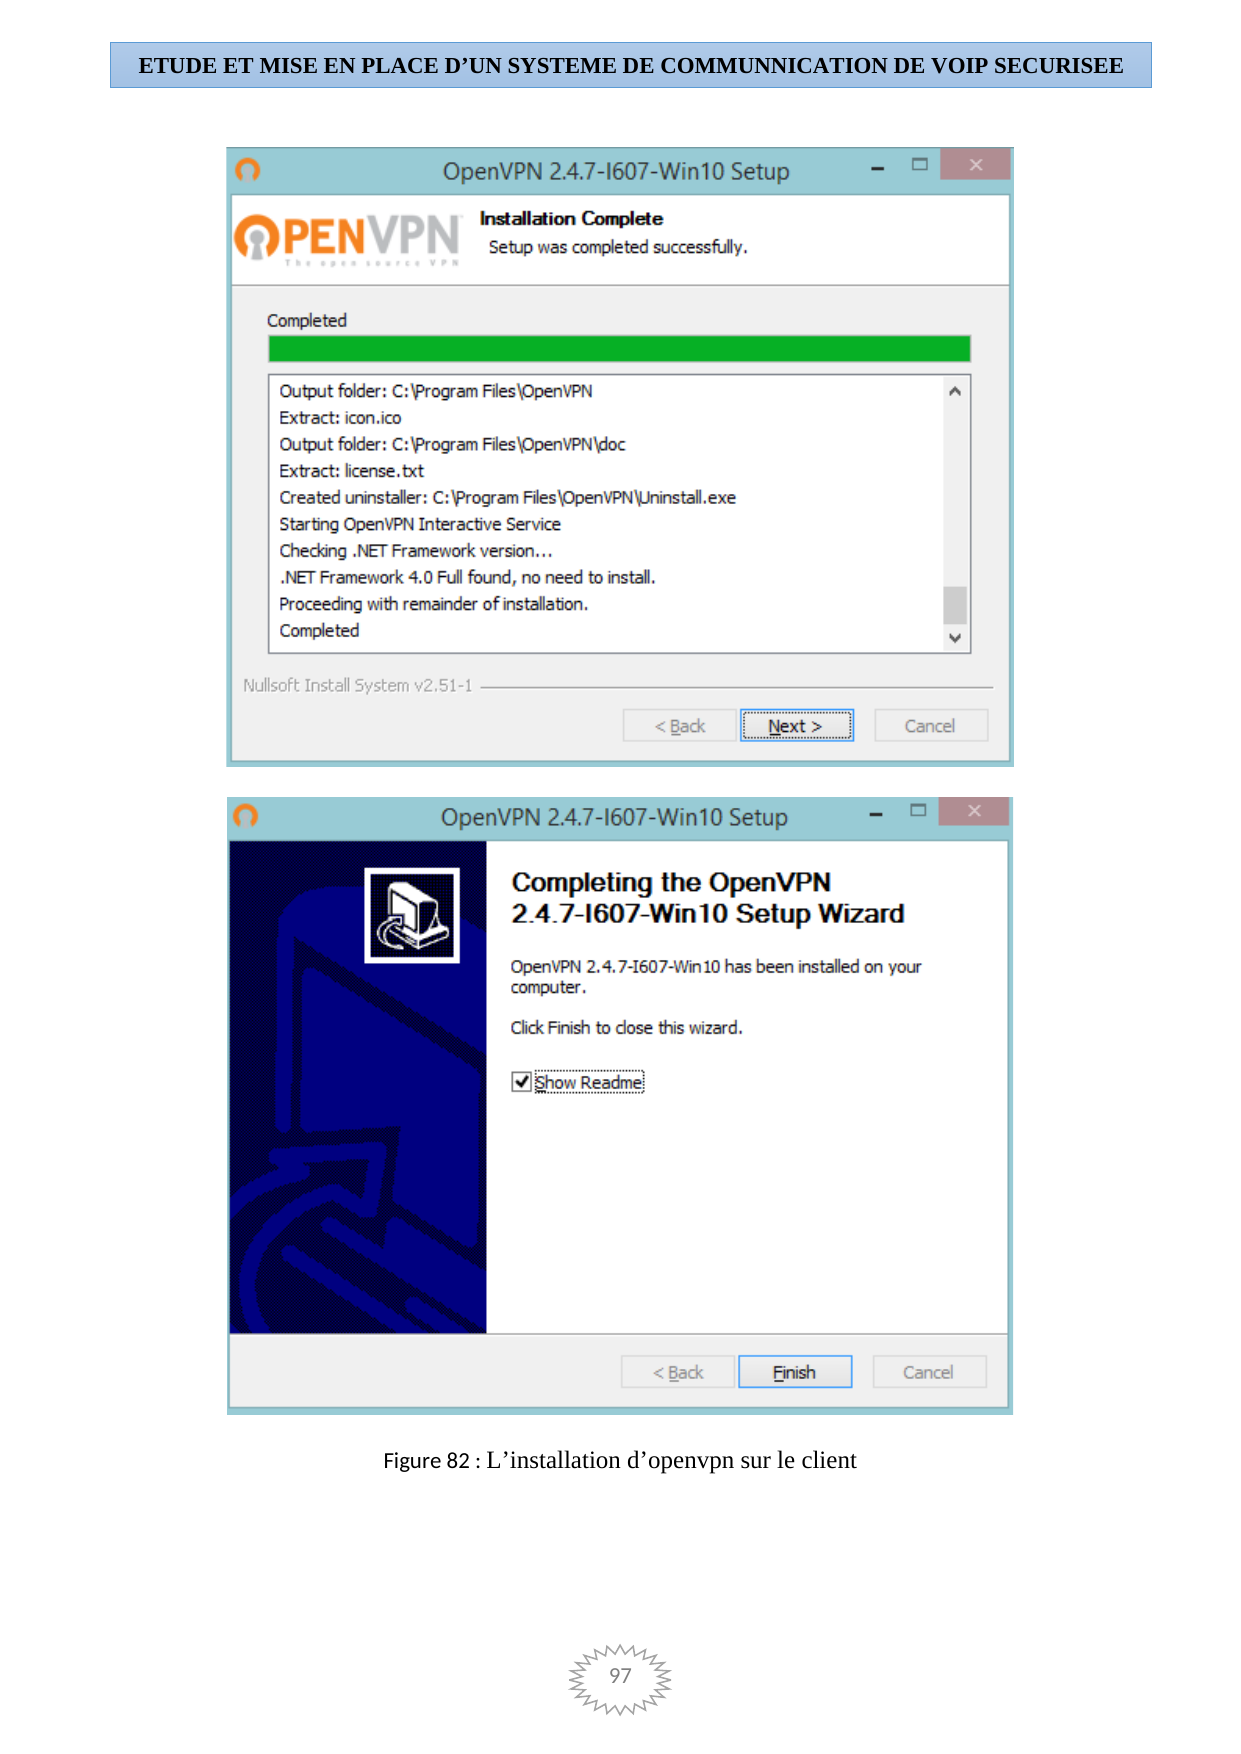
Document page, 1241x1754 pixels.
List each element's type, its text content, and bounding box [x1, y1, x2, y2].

text Figure 82 : L’installation d’openvpn sur le client [148, 1445, 1093, 1474]
picture [227, 797, 1014, 1415]
picture [226, 147, 1014, 767]
